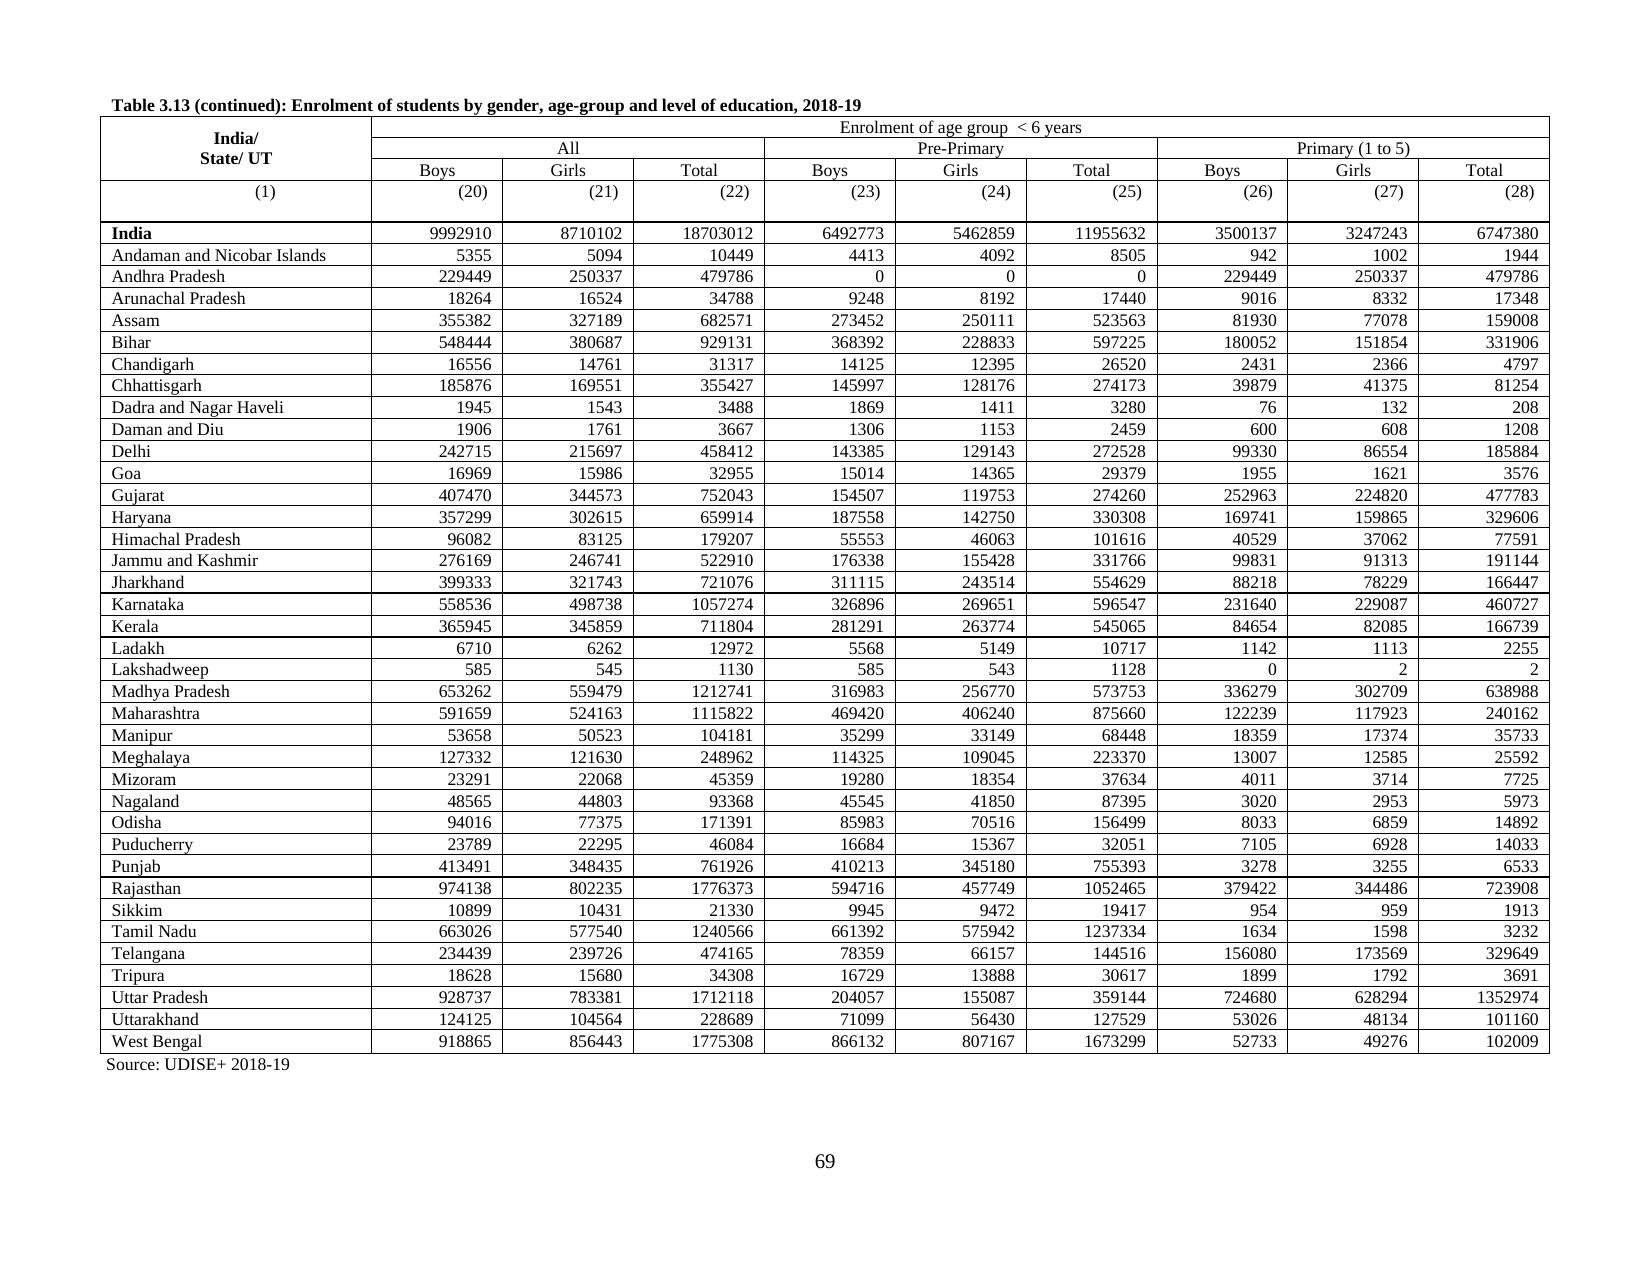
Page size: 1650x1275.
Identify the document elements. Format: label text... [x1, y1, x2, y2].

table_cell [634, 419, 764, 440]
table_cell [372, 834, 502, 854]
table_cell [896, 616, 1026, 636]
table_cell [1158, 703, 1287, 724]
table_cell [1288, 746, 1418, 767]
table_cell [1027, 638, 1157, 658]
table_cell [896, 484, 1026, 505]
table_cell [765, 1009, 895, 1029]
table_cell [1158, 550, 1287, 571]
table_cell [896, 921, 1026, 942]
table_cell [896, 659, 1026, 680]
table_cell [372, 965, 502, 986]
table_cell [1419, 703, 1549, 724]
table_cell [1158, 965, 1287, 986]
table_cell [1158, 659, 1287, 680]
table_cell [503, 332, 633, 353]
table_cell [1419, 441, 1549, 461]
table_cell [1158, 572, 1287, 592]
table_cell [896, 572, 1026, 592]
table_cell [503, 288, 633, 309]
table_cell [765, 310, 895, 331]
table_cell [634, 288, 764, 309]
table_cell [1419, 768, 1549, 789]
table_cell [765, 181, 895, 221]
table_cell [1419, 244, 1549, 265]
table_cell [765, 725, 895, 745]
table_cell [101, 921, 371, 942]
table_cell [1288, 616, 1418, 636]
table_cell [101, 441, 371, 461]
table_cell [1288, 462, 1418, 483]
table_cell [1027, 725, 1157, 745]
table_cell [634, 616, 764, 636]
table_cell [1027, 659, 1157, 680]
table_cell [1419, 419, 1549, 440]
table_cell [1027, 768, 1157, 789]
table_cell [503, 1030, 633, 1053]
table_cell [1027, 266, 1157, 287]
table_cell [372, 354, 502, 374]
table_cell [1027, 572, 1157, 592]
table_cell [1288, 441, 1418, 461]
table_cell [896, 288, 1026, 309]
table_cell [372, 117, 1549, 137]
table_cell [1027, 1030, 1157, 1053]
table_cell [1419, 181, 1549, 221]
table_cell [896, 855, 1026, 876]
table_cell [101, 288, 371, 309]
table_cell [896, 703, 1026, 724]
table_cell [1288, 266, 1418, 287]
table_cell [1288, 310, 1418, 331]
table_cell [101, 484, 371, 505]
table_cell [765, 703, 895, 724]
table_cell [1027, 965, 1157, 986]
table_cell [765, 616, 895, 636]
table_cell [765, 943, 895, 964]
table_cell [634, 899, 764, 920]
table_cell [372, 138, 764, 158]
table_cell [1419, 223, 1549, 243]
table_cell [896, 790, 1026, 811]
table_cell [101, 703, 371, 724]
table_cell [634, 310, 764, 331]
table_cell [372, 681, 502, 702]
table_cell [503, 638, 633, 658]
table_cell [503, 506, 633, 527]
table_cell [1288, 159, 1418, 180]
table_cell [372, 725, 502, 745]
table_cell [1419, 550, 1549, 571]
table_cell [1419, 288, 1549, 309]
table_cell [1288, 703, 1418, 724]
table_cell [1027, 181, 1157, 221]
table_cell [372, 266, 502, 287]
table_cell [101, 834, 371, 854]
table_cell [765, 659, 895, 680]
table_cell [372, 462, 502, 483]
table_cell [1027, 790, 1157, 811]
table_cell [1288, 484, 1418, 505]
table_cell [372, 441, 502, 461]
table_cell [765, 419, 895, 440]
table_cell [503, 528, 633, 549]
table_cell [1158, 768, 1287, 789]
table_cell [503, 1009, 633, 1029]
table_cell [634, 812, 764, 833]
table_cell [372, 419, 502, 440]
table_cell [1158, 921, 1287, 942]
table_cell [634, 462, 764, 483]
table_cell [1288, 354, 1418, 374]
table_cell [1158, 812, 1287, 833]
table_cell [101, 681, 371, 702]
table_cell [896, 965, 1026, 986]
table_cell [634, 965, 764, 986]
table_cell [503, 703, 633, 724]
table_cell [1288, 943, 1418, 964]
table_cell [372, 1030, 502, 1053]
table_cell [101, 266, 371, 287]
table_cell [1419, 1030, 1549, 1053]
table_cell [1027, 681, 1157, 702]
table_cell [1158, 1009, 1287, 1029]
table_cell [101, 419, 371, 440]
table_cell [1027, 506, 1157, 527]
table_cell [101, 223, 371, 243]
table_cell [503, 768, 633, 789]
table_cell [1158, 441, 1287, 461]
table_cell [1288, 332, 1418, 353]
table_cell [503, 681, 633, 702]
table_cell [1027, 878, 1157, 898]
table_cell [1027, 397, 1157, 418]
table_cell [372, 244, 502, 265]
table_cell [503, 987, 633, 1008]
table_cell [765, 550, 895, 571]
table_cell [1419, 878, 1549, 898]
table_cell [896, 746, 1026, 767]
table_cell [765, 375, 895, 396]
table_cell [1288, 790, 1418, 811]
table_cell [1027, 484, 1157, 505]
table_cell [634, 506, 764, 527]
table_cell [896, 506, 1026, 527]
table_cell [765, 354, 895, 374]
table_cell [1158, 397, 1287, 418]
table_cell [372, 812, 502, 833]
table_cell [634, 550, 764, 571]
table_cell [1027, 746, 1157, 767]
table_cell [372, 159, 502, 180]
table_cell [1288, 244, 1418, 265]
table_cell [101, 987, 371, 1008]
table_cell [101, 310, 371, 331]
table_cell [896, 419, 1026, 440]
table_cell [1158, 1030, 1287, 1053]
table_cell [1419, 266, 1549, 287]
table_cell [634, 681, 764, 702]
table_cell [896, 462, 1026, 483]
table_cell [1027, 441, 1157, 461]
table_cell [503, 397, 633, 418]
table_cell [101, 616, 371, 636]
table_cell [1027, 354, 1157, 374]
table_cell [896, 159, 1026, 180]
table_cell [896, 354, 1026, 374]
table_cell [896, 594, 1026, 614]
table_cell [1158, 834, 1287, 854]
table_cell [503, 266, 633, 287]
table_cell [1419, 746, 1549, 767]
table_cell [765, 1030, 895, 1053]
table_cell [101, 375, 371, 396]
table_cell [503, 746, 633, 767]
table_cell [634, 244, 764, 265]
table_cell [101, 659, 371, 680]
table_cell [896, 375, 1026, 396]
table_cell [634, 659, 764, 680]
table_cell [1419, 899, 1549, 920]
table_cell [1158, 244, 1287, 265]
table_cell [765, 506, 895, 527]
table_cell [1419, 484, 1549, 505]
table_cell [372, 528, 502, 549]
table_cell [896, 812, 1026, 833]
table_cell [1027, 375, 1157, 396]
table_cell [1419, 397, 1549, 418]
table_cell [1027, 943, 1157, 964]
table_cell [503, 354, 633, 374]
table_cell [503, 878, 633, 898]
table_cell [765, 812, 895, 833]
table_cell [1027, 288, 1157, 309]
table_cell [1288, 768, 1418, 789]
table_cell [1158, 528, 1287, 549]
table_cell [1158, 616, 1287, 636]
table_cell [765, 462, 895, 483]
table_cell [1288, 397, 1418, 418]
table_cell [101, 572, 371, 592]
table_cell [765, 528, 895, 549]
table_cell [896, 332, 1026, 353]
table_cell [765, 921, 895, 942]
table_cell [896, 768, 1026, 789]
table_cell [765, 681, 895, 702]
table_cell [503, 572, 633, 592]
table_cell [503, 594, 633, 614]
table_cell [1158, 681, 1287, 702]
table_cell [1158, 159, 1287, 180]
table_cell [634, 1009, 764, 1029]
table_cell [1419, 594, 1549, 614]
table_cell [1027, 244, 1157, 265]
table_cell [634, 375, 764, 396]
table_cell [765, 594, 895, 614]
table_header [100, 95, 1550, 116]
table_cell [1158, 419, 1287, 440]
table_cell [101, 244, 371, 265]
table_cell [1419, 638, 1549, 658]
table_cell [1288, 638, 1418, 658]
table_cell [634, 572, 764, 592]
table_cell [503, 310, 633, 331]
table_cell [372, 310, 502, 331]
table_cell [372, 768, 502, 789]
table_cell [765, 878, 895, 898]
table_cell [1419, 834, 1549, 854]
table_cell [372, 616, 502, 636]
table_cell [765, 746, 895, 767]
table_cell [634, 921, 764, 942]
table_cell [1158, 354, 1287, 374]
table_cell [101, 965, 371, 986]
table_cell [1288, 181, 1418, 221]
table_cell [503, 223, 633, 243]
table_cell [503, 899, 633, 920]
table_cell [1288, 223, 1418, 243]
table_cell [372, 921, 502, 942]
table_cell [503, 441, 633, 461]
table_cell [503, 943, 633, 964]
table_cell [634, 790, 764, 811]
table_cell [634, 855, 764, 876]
text Source: UDISE+ 2018-19 [75, 1054, 1575, 1074]
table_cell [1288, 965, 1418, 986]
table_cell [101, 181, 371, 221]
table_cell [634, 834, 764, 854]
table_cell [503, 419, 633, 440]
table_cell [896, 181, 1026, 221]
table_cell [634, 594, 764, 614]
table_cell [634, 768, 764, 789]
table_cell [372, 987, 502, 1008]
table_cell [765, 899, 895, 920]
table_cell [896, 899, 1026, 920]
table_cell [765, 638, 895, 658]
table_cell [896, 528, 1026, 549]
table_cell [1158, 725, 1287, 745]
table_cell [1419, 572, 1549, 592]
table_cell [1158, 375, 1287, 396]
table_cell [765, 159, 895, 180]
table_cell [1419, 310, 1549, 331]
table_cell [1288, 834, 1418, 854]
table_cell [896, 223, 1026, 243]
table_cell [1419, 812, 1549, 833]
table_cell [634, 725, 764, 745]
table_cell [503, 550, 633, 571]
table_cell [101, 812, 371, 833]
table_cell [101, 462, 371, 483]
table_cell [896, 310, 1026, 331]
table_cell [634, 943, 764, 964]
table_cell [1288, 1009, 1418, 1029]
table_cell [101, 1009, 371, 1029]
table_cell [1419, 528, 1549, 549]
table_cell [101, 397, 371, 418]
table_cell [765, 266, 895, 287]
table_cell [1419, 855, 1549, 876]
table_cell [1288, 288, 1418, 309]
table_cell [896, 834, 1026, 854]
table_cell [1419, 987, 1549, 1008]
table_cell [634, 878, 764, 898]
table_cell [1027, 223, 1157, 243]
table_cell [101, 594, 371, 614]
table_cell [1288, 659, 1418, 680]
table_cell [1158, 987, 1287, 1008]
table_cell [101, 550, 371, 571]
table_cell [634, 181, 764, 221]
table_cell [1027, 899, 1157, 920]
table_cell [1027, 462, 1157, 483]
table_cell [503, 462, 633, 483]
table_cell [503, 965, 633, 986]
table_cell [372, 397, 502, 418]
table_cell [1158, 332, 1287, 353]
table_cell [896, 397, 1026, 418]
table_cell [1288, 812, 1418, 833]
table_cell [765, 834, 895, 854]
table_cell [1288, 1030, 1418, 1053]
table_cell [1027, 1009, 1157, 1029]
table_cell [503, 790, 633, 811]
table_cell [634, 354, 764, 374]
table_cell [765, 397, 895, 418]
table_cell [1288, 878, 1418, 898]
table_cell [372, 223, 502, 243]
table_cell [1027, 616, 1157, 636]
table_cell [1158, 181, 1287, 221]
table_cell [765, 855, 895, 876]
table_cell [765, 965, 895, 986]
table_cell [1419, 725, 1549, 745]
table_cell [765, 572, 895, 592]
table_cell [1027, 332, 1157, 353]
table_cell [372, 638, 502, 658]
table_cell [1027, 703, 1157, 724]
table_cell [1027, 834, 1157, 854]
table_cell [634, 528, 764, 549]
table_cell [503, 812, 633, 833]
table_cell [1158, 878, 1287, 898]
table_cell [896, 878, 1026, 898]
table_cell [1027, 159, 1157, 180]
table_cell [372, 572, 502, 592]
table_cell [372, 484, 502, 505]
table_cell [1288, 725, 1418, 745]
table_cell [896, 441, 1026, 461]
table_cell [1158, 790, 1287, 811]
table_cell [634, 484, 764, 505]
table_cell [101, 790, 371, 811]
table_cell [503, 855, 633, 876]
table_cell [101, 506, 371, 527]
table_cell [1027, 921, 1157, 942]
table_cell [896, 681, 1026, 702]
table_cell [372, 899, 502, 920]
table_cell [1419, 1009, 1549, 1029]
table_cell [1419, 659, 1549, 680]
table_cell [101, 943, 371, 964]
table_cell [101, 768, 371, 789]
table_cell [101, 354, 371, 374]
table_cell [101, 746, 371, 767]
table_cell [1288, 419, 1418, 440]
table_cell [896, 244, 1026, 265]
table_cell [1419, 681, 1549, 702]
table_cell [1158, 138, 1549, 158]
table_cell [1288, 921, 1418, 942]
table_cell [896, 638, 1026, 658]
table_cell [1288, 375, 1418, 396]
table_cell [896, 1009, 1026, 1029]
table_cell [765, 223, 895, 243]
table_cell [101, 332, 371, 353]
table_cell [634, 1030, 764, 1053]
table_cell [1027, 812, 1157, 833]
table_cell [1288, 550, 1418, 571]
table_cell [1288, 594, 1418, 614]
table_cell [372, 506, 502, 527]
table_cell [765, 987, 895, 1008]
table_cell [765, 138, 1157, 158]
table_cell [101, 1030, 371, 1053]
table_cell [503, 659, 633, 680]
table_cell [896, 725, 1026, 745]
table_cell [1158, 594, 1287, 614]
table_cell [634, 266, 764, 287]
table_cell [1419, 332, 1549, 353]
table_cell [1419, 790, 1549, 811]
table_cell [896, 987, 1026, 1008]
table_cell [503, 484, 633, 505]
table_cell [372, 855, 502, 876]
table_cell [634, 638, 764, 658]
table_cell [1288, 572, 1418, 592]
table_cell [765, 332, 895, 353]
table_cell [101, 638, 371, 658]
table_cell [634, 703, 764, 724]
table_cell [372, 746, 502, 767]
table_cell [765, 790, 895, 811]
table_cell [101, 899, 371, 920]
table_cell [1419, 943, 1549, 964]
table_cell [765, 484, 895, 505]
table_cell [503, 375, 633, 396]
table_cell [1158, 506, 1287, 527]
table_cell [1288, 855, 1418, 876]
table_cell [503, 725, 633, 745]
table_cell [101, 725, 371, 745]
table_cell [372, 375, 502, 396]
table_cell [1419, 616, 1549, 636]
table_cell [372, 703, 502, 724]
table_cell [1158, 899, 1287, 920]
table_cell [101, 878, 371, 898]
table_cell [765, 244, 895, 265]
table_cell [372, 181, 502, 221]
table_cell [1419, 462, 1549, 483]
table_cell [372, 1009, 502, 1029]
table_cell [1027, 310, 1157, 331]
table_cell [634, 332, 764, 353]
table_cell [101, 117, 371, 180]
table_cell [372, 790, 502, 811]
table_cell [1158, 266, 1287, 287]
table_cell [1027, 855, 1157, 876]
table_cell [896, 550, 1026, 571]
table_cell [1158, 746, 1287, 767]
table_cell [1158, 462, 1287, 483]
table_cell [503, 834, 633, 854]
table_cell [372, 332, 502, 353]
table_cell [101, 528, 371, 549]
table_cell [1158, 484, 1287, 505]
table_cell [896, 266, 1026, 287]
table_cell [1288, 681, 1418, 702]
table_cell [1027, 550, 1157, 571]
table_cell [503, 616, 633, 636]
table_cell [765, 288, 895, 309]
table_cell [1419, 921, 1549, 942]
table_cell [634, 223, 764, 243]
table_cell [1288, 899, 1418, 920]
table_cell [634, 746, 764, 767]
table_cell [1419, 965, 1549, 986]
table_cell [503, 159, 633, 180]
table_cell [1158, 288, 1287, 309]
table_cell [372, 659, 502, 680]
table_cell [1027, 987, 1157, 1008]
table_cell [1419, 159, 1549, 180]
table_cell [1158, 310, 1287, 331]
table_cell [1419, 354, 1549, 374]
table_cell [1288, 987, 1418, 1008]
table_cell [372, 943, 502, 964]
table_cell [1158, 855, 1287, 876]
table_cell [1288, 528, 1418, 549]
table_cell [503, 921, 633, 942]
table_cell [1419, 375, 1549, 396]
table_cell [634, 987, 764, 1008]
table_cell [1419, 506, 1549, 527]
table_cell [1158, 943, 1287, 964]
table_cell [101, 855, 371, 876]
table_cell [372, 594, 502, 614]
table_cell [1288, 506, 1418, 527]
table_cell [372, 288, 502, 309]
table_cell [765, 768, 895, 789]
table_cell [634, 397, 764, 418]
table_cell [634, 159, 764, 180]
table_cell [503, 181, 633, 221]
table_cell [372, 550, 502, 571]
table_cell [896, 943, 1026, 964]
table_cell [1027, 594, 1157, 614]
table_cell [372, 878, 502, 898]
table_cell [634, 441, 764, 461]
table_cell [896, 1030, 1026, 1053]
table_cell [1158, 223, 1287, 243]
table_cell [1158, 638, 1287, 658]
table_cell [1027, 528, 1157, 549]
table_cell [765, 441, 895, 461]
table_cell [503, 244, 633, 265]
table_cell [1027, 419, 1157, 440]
